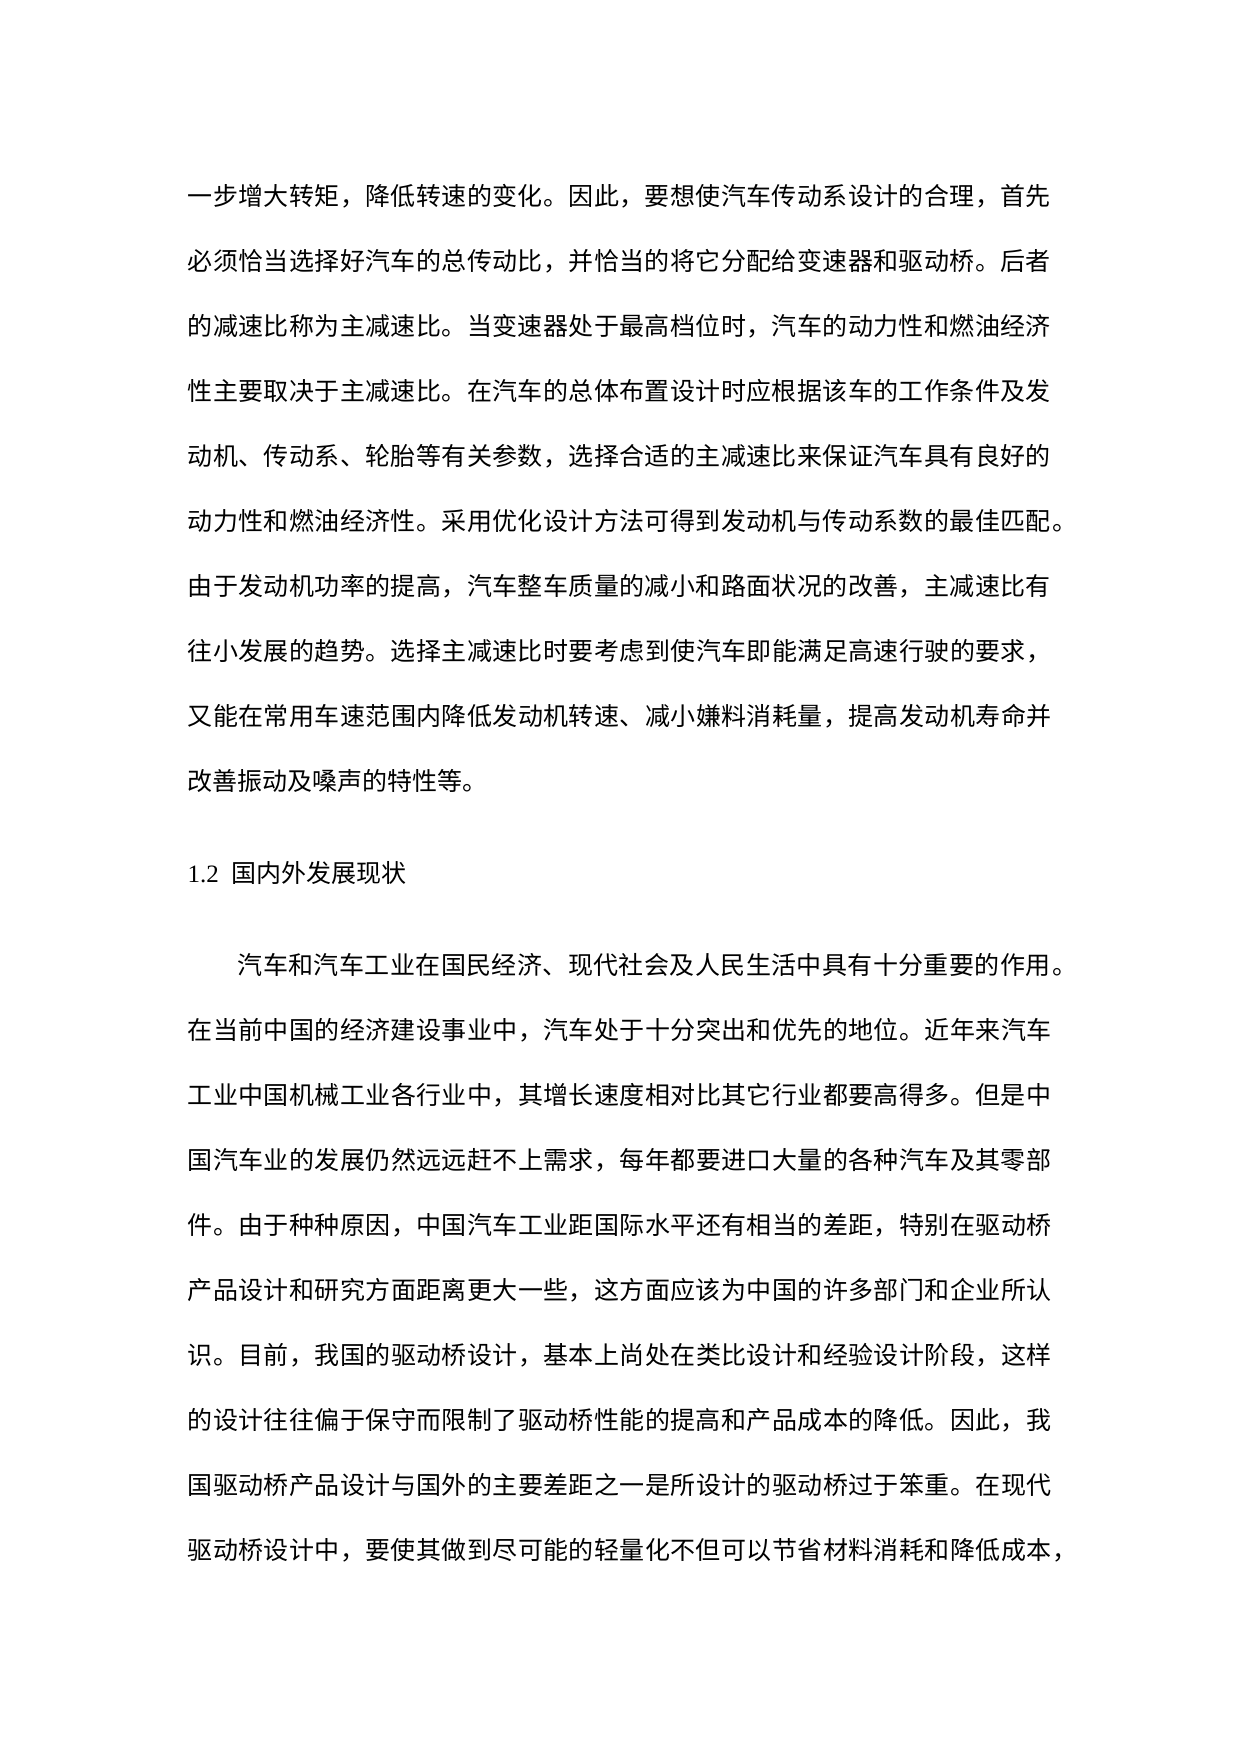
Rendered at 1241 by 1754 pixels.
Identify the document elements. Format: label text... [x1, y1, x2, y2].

subtitle 1.2 国内外发展现状 [187, 839, 1053, 904]
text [187, 931, 1053, 1581]
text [187, 162, 1053, 812]
